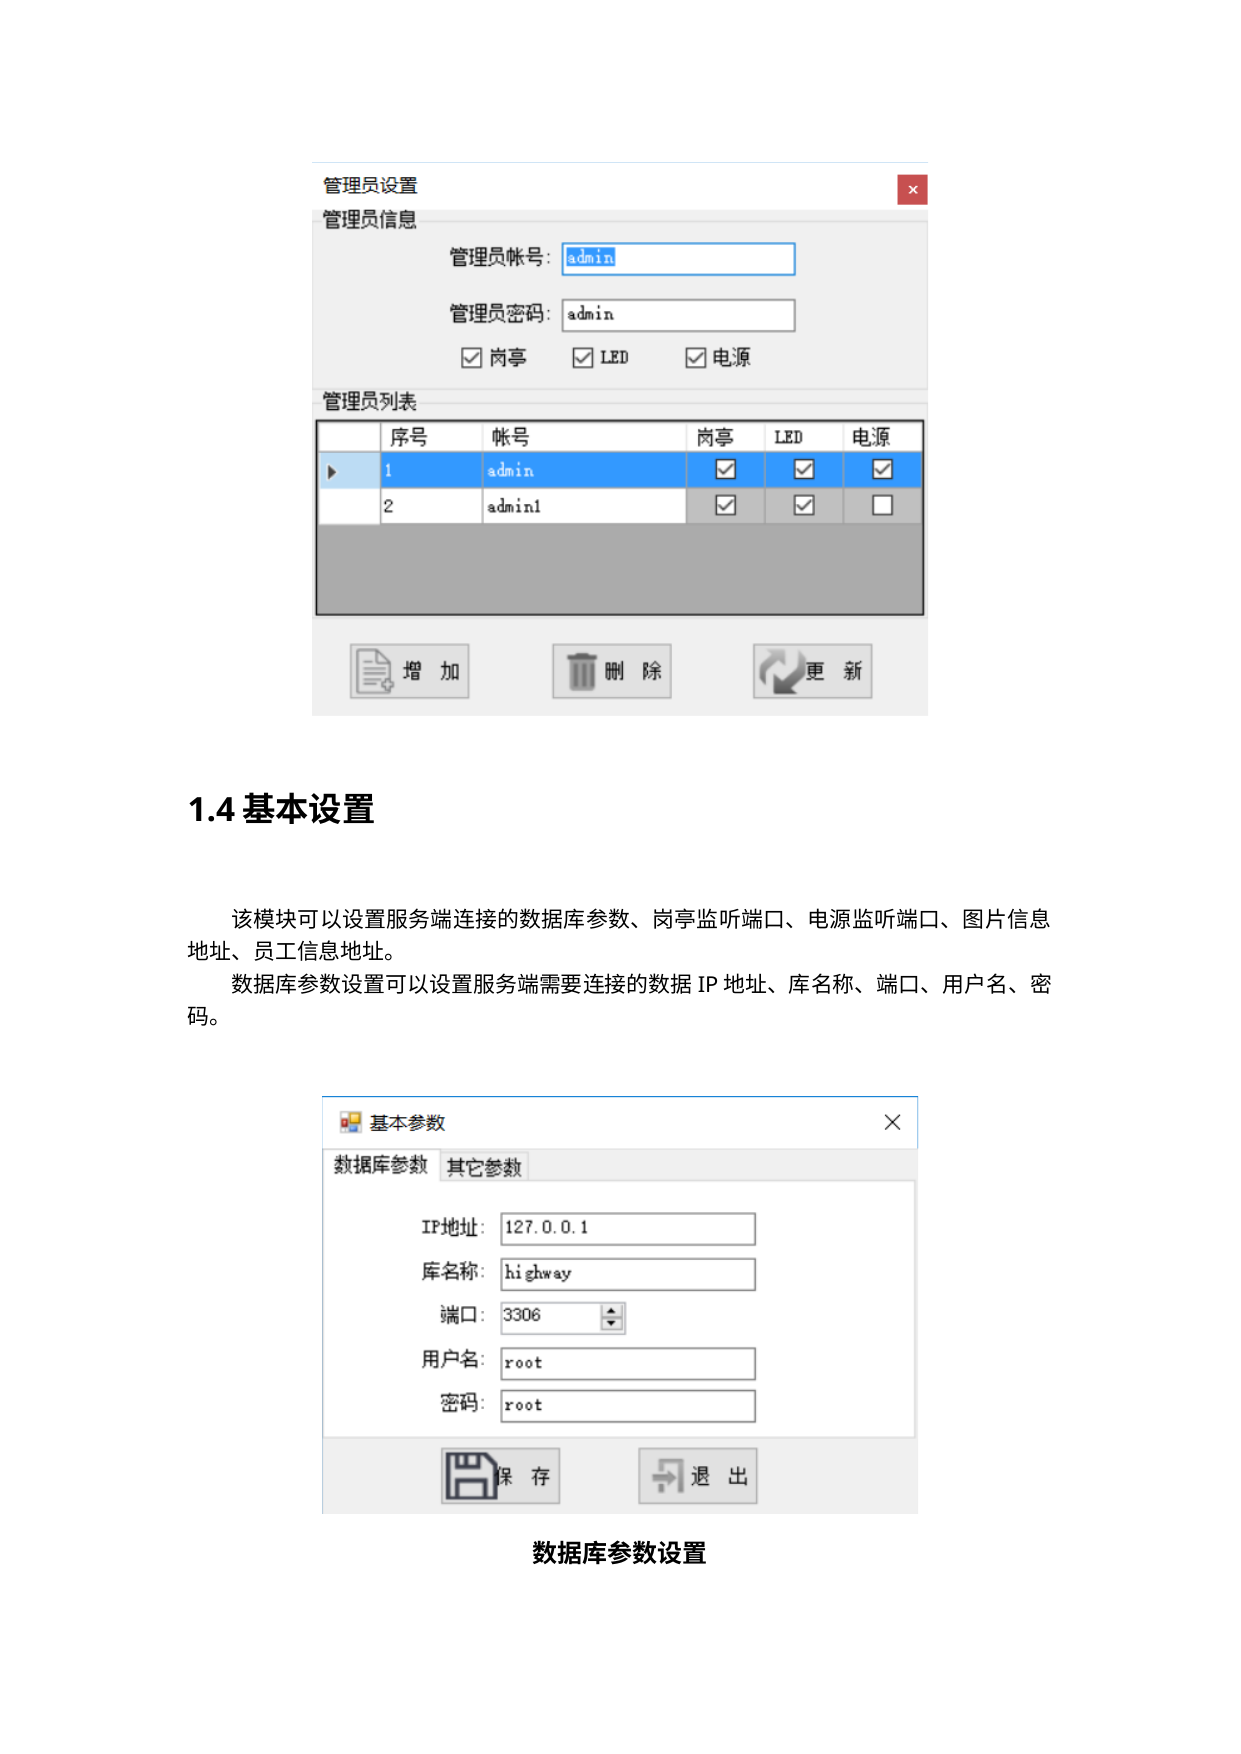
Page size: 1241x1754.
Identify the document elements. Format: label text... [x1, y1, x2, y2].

text 该模块可以设置服务端连接的数据库参数、岗亭监听端口、电源监听端口、图片信息地址、员工信息地址。 [187, 901, 1053, 966]
text 数据库参数设置可以设置服务端需要连接的数据IP地址、库名称、端口、用户名、密码。 [187, 966, 1053, 1031]
picture [322, 1096, 919, 1514]
text 数据库参数设置 [187, 1519, 1053, 1584]
subtitle 1.4基本设置 [187, 774, 1053, 839]
picture [312, 162, 929, 716]
